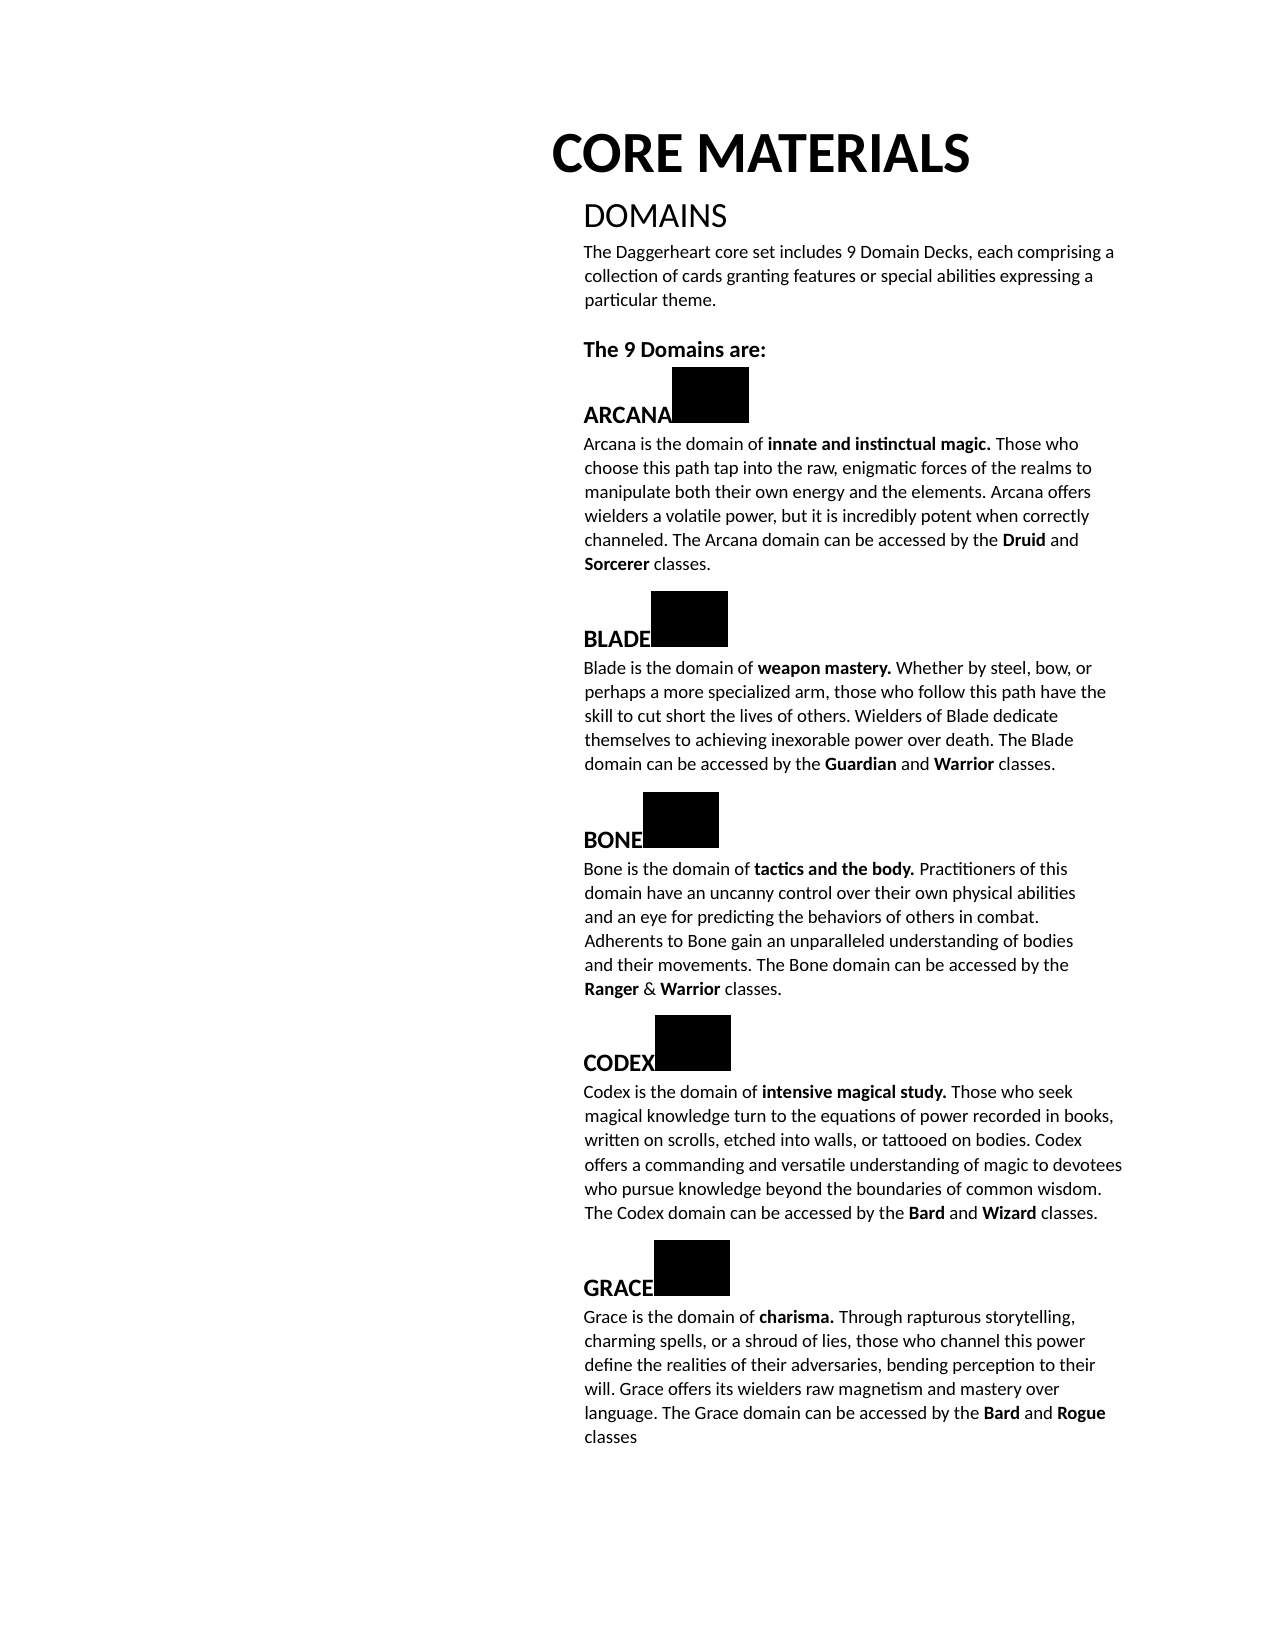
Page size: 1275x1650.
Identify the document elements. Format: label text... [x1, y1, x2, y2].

subtitle CORE MATERIALS [552, 116, 1127, 187]
text Grace is the domain of charisma. Through rapturous storytelling, charming spells, or a shroud of lies, those who channel this power define the realities of their adversaries, bending perception to their will. Grace offers its wielders raw magnetism and mastery over language. The Grace domain can be accessed by the Bard and Rogue classes [583, 1305, 1124, 1448]
subtitle DOMAINS [583, 193, 1127, 237]
subtitle BONE [583, 792, 1127, 854]
text Codex is the domain of intensive magical study. Those who seek magical knowledge turn to the equations of power recorded in books, written on scrolls, etched into walls, or tattooed on bodies. Codex offers a commanding and versatile understanding of magic to devotees who pursue knowledge beyond the boundaries of common wisdom. The Codex domain can be accessed by the Bard and Wizard classes. [583, 1081, 1124, 1224]
text Blade is the domain of weapon mastery. Whether by steel, bow, or perhaps a more specialized arm, those who follow this path have the skill to cut short the lives of others. Wielders of Blade dedicate themselves to achieving inexorable power over death. The Blade domain can be accessed by the Guardian and Warrior classes. [583, 656, 1124, 776]
subtitle ARCANA [583, 367, 1127, 429]
text The 9 Domains are: [583, 335, 1127, 363]
subtitle BLADE [583, 591, 1127, 653]
text The Daggerheart core set includes 9 Domain Decks, each comprising a collection of cards granting features or special abilities expressing a particular theme. [583, 240, 1124, 311]
text Bone is the domain of tactics and the body. Practitioners of this domain have an uncanny control over their own physical abilities and an eye for predicting the behaviors of others in combat. Adherents to Bone gain an unparalleled understanding of bodies and their movements. The Bone domain can be accessed by the Ranger & Warrior classes. [583, 857, 1103, 1000]
text Arcana is the domain of innate and instinctual magic. Those who choose this path tap into the raw, enigmatic forces of the realms to manipulate both their own energy and the elements. Arcana offers wielders a volatile power, but it is incredibly potent when correctly channeled. The Arcana domain can be accessed by the Druid and Sorcerer classes. [583, 432, 1124, 575]
subtitle CODEX [583, 1015, 1127, 1078]
subtitle GRACE [583, 1239, 1127, 1302]
